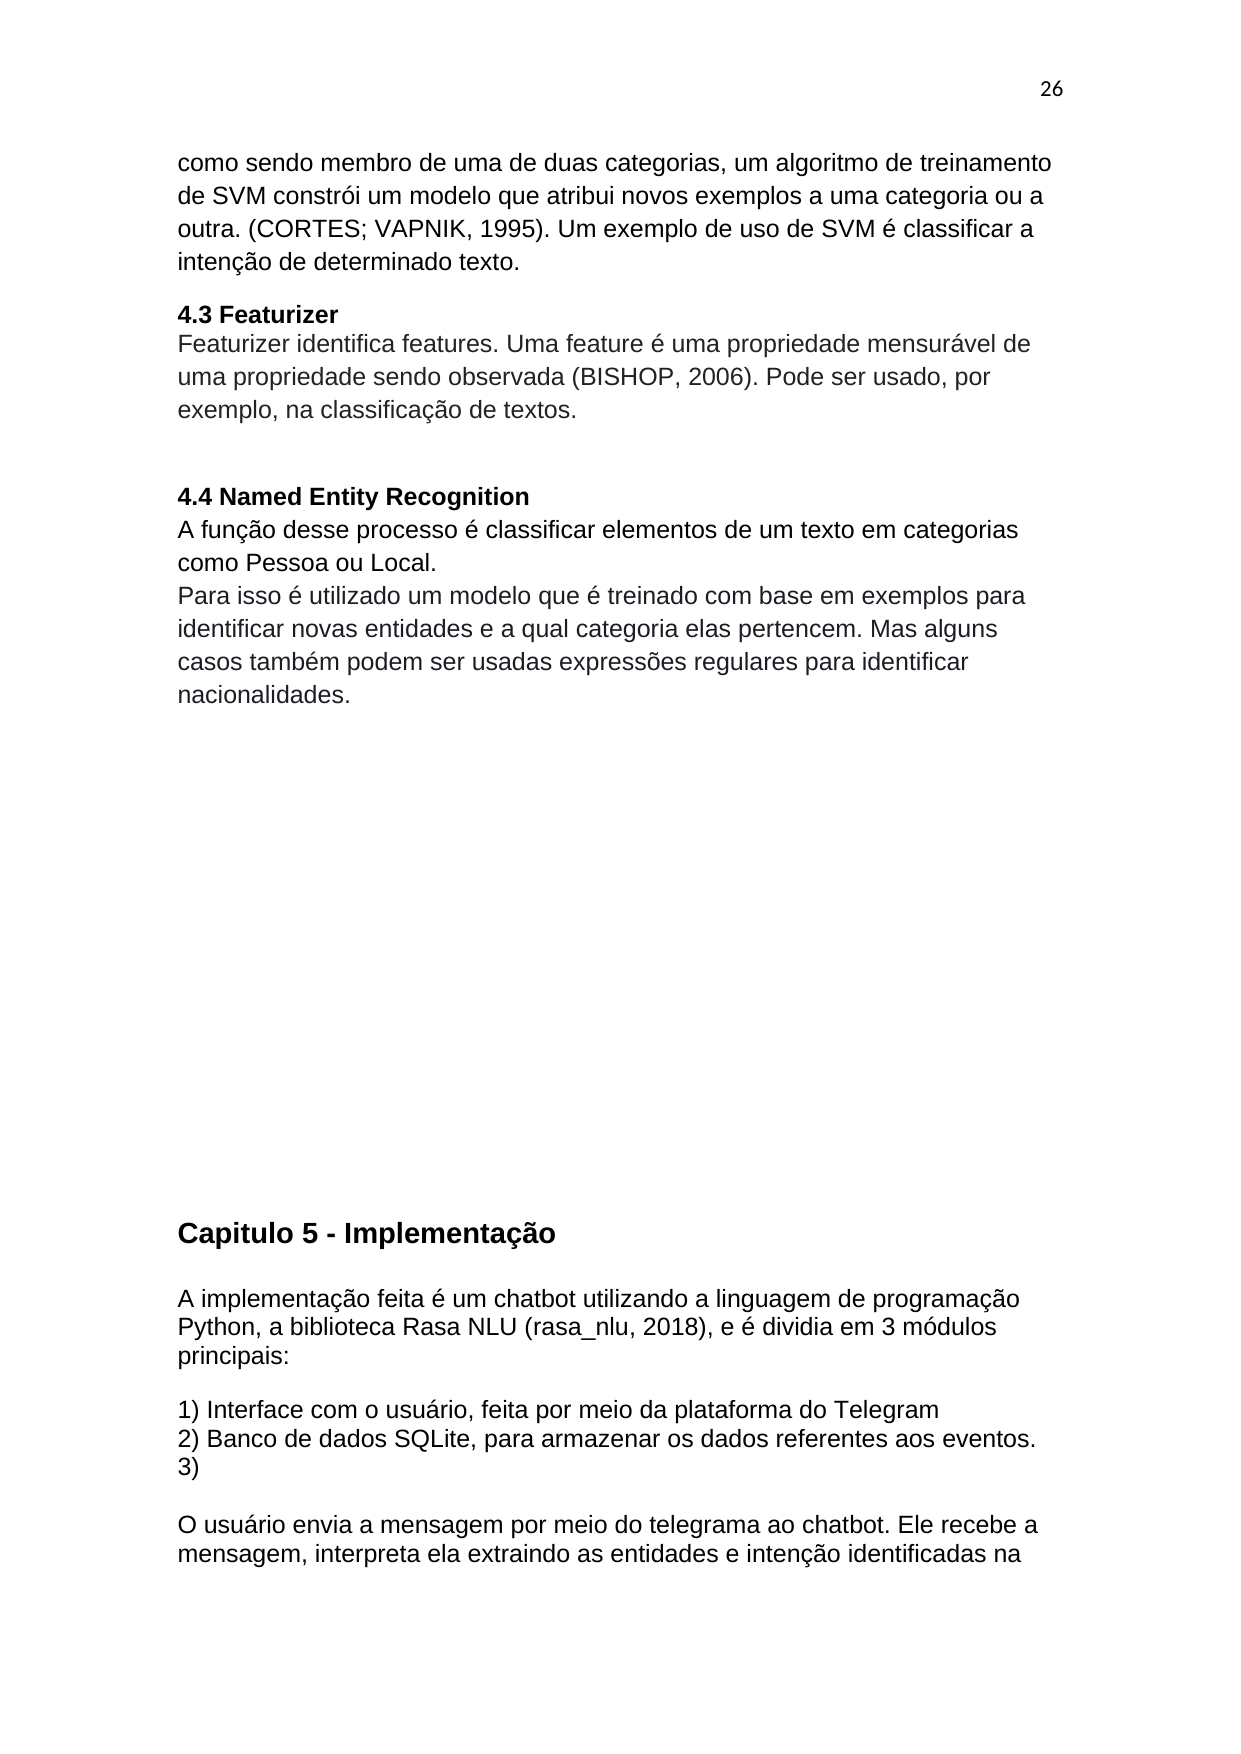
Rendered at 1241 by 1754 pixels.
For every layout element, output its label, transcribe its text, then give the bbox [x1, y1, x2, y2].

text Featurizer identifica features. Uma feature é uma propriedade mensurável de uma propriedade sendo observada (BISHOP, 2006). Pode ser usado, por exemplo, na classificação de textos. [177, 329, 1063, 424]
text Capitulo 5 - Implementação [177, 1216, 1063, 1250]
text Para isso é utilizado um modelo que é treinado com base em exemplos para identificar novas entidades e a qual categoria elas pertencem. Mas alguns casos também podem ser usadas expressões regulares para identificar nacionalidades. [177, 581, 1063, 709]
text A função desse processo é classificar elementos de um texto em categorias como Pessoa ou Local. [177, 515, 1063, 577]
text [177, 148, 1063, 275]
text A implementação feita é um chatbot utilizando a linguagem de programação Python, a biblioteca Rasa NLU (rasa_nlu, 2018), e é dividia em 3 módulos principais: [177, 1283, 1063, 1370]
text 4.3 Featurizer [177, 301, 1063, 329]
text 1) Interface com o usuário, feita por meio da plataforma do Telegram [177, 1395, 1063, 1423]
text 3) [177, 1452, 1063, 1481]
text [177, 1510, 1063, 1567]
text 2) Banco de dados SQLite, para armazenar os dados referentes aos eventos. [177, 1423, 1063, 1452]
text 4.4 Named Entity Recognition [177, 482, 1063, 511]
